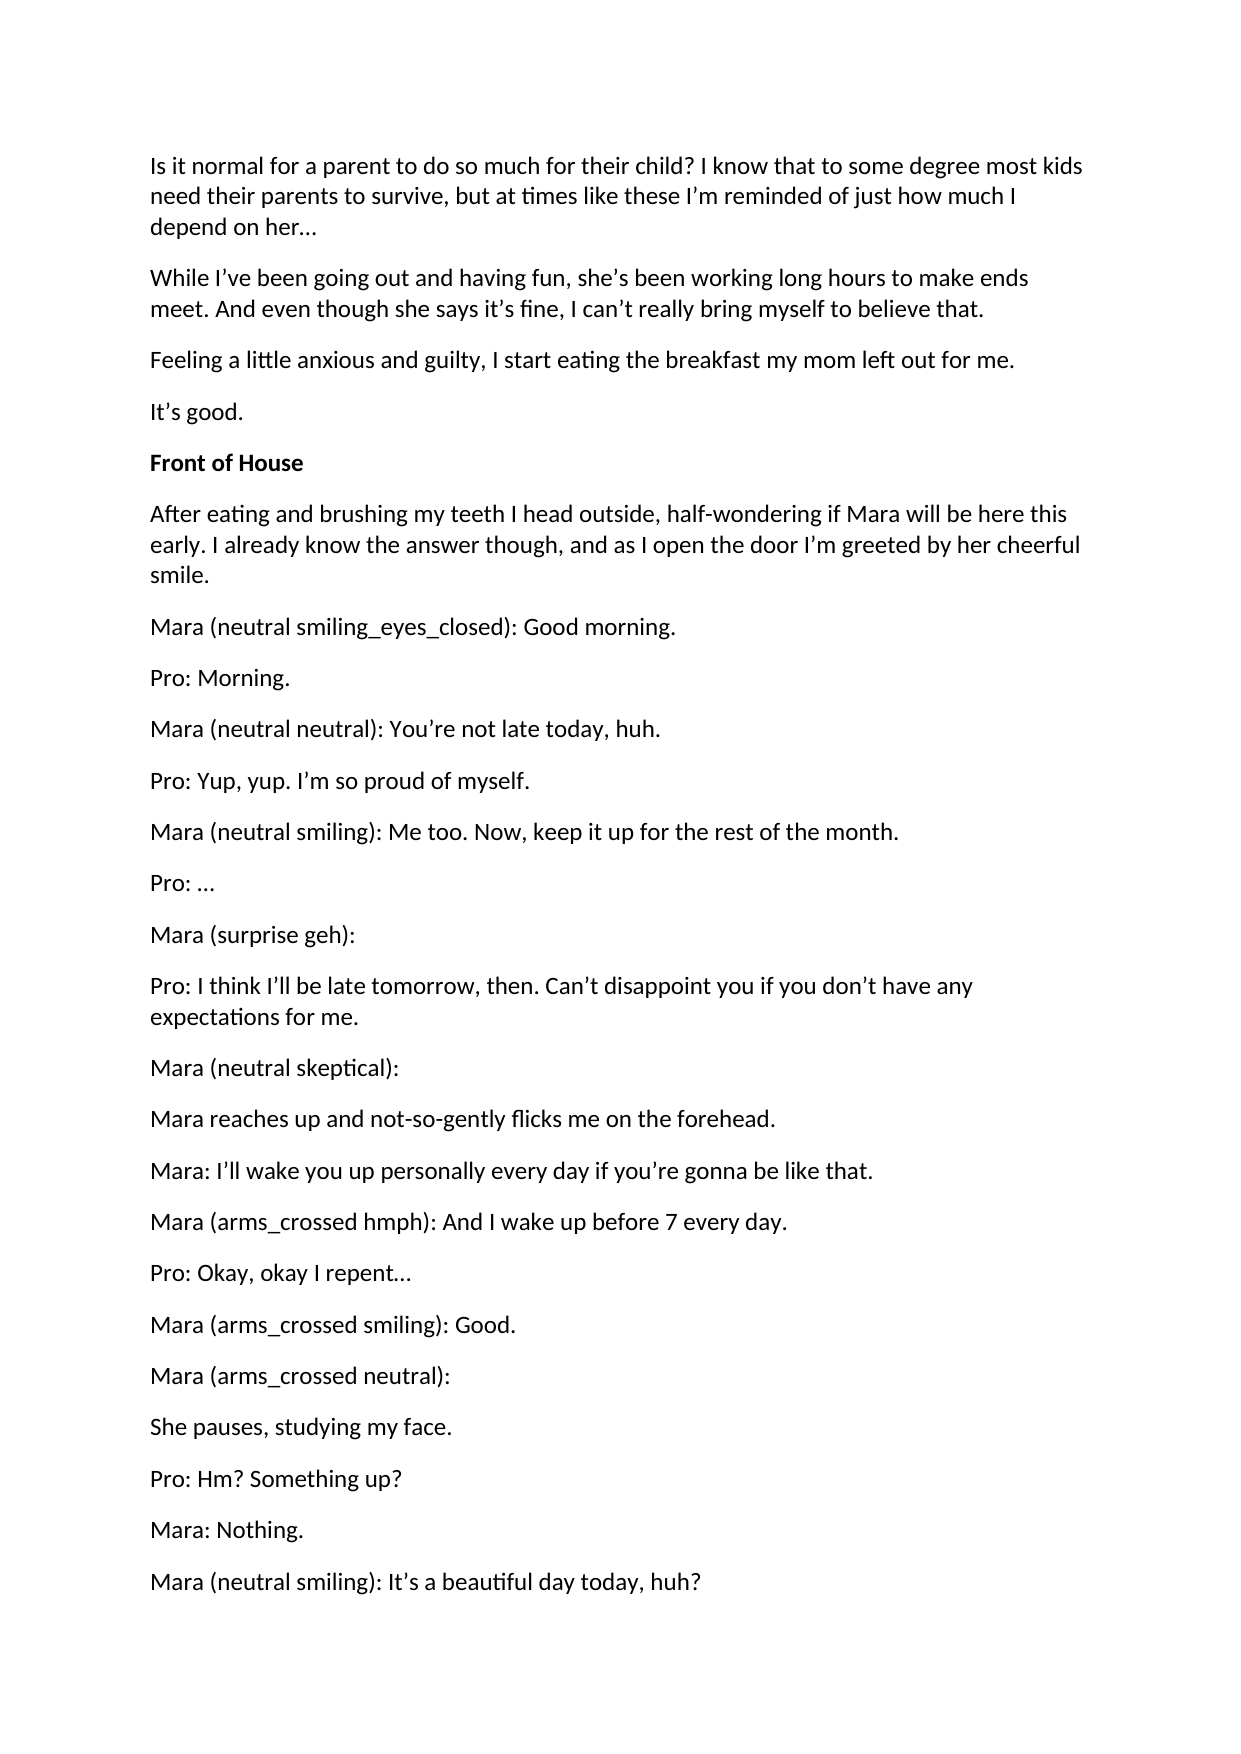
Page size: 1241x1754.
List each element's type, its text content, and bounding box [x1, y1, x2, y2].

text Mara (neutral smiling): Me too. Now, keep it up for the rest of the month. [150, 816, 1090, 847]
text Mara (arms_crossed smiling): Good. [150, 1309, 1090, 1339]
text Pro: Yup, yup. I’m so proud of myself. [150, 765, 1090, 795]
text Mara (surprise geh): [150, 919, 1090, 949]
text Pro: Okay, okay I repent… [150, 1257, 1090, 1288]
text Mara (arms_crossed neutral): [150, 1360, 1090, 1391]
text Feeling a little anxious and guilty, I start eating the breakfast my mom left out for me. [150, 344, 1090, 375]
text Mara: Nothing. [150, 1514, 1090, 1545]
text Mara (neutral smiling_eyes_closed): Good morning. [150, 611, 1090, 641]
text Mara: I’ll wake you up personally every day if you’re gonna be like that. [150, 1155, 1090, 1185]
text Mara (neutral neutral): You’re not late today, huh. [150, 713, 1090, 744]
text Is it normal for a parent to do so much for their child? I know that to some degree most kids need their parents to survive, but at times like these I’m reminded of just how much I depend on her… [150, 150, 1090, 242]
text Mara (neutral skeptical): [150, 1052, 1090, 1083]
text Pro: I think I’ll be late tomorrow, then. Can’t disappoint you if you don’t have any expectations for me. [150, 970, 1090, 1031]
text Pro: … [150, 867, 1090, 898]
text Front of House [150, 447, 1090, 477]
text Mara reaches up and not-so-gently flicks me on the forehead. [150, 1103, 1090, 1134]
text Pro: Morning. [150, 662, 1090, 693]
text Mara (arms_crossed hmph): And I wake up before 7 every day. [150, 1206, 1090, 1237]
text It’s good. [150, 396, 1090, 426]
text Pro: Hm? Something up? [150, 1463, 1090, 1493]
text She pauses, studying my face. [150, 1412, 1090, 1442]
text After eating and brushing my teeth I head outside, half-wondering if Mara will be here this early. I already know the answer though, and as I open the door I’m greeted by her cheerful smile. [150, 498, 1090, 590]
text Mara (neutral smiling): It’s a beautiful day today, huh? [150, 1566, 1090, 1596]
text While I’ve been going out and having fun, she’s been working long hours to make ends meet. And even though she says it’s fine, I can’t really bring myself to believe that. [150, 262, 1090, 323]
